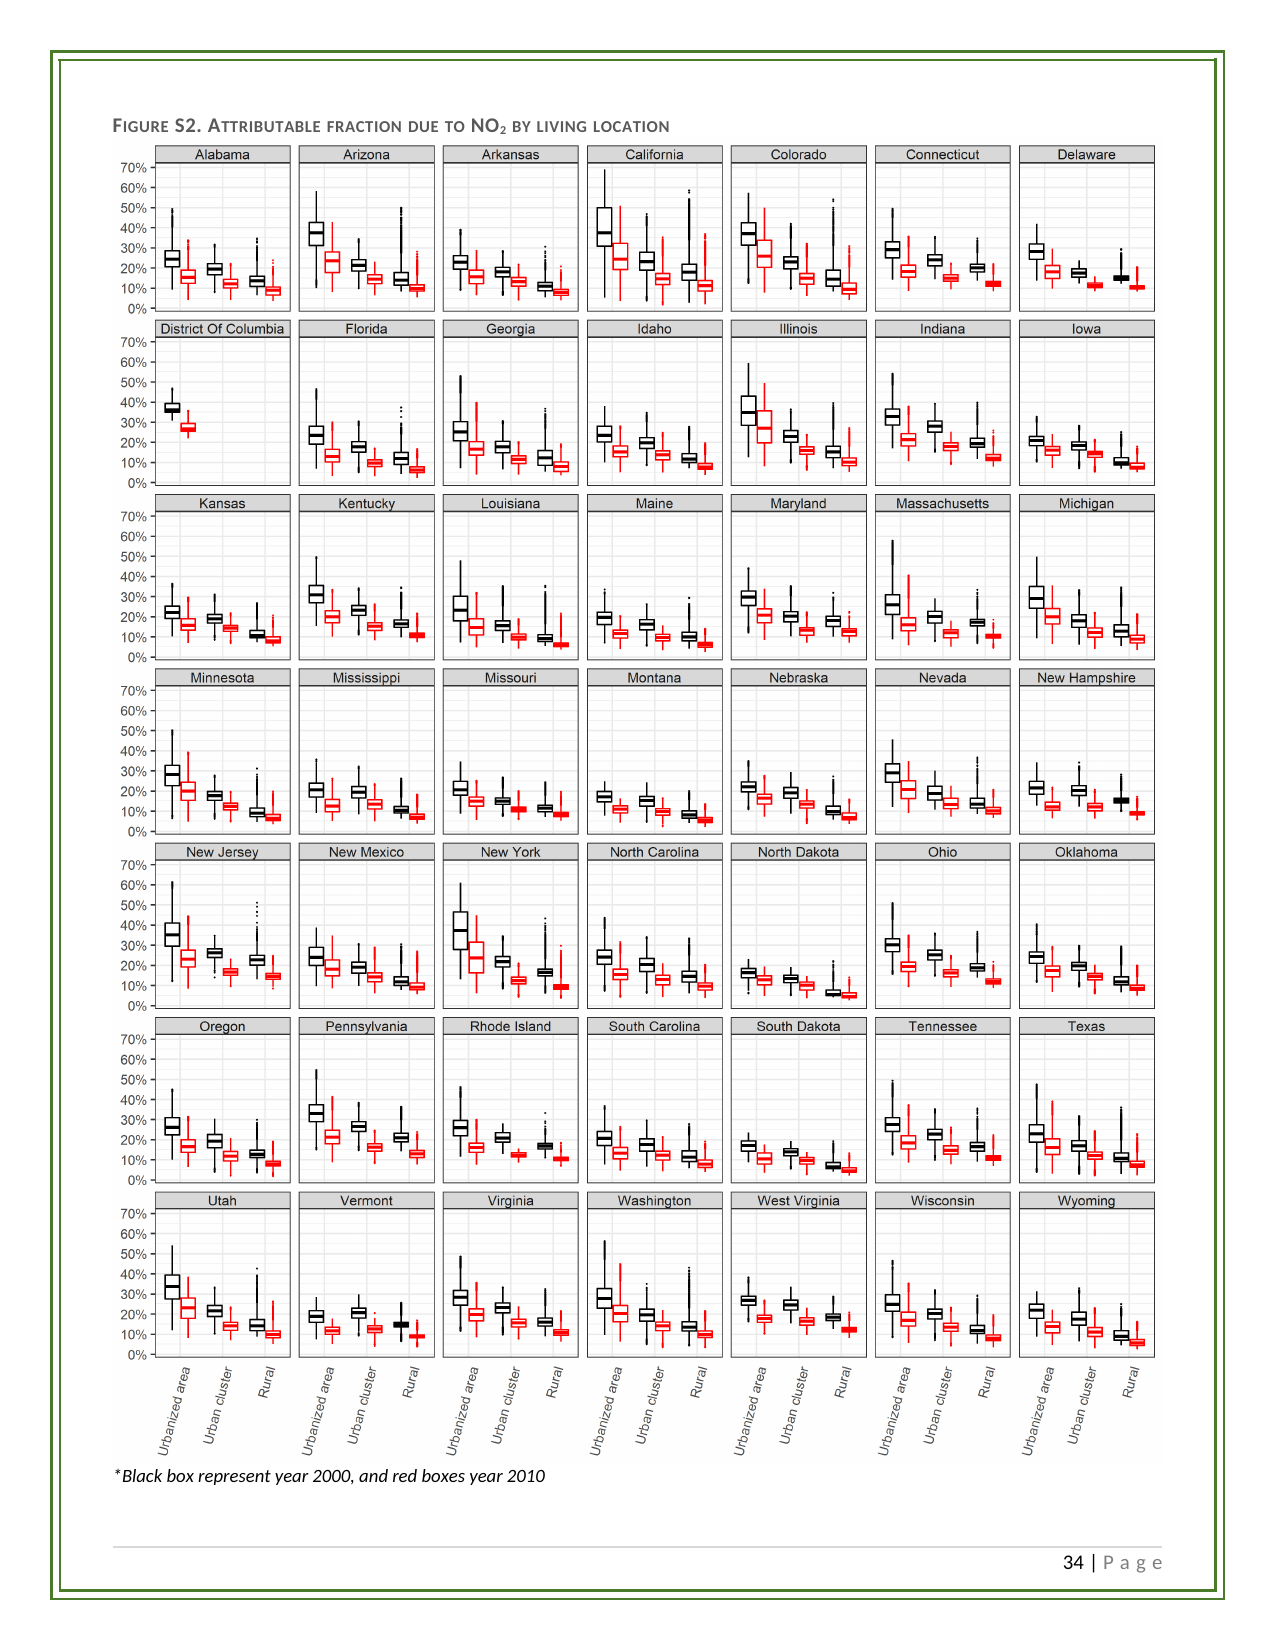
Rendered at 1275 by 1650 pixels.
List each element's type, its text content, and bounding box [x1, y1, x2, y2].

text *Black box represent year 2000, and red boxes year 2010 [112, 1465, 1162, 1487]
picture [112, 137, 1163, 1465]
